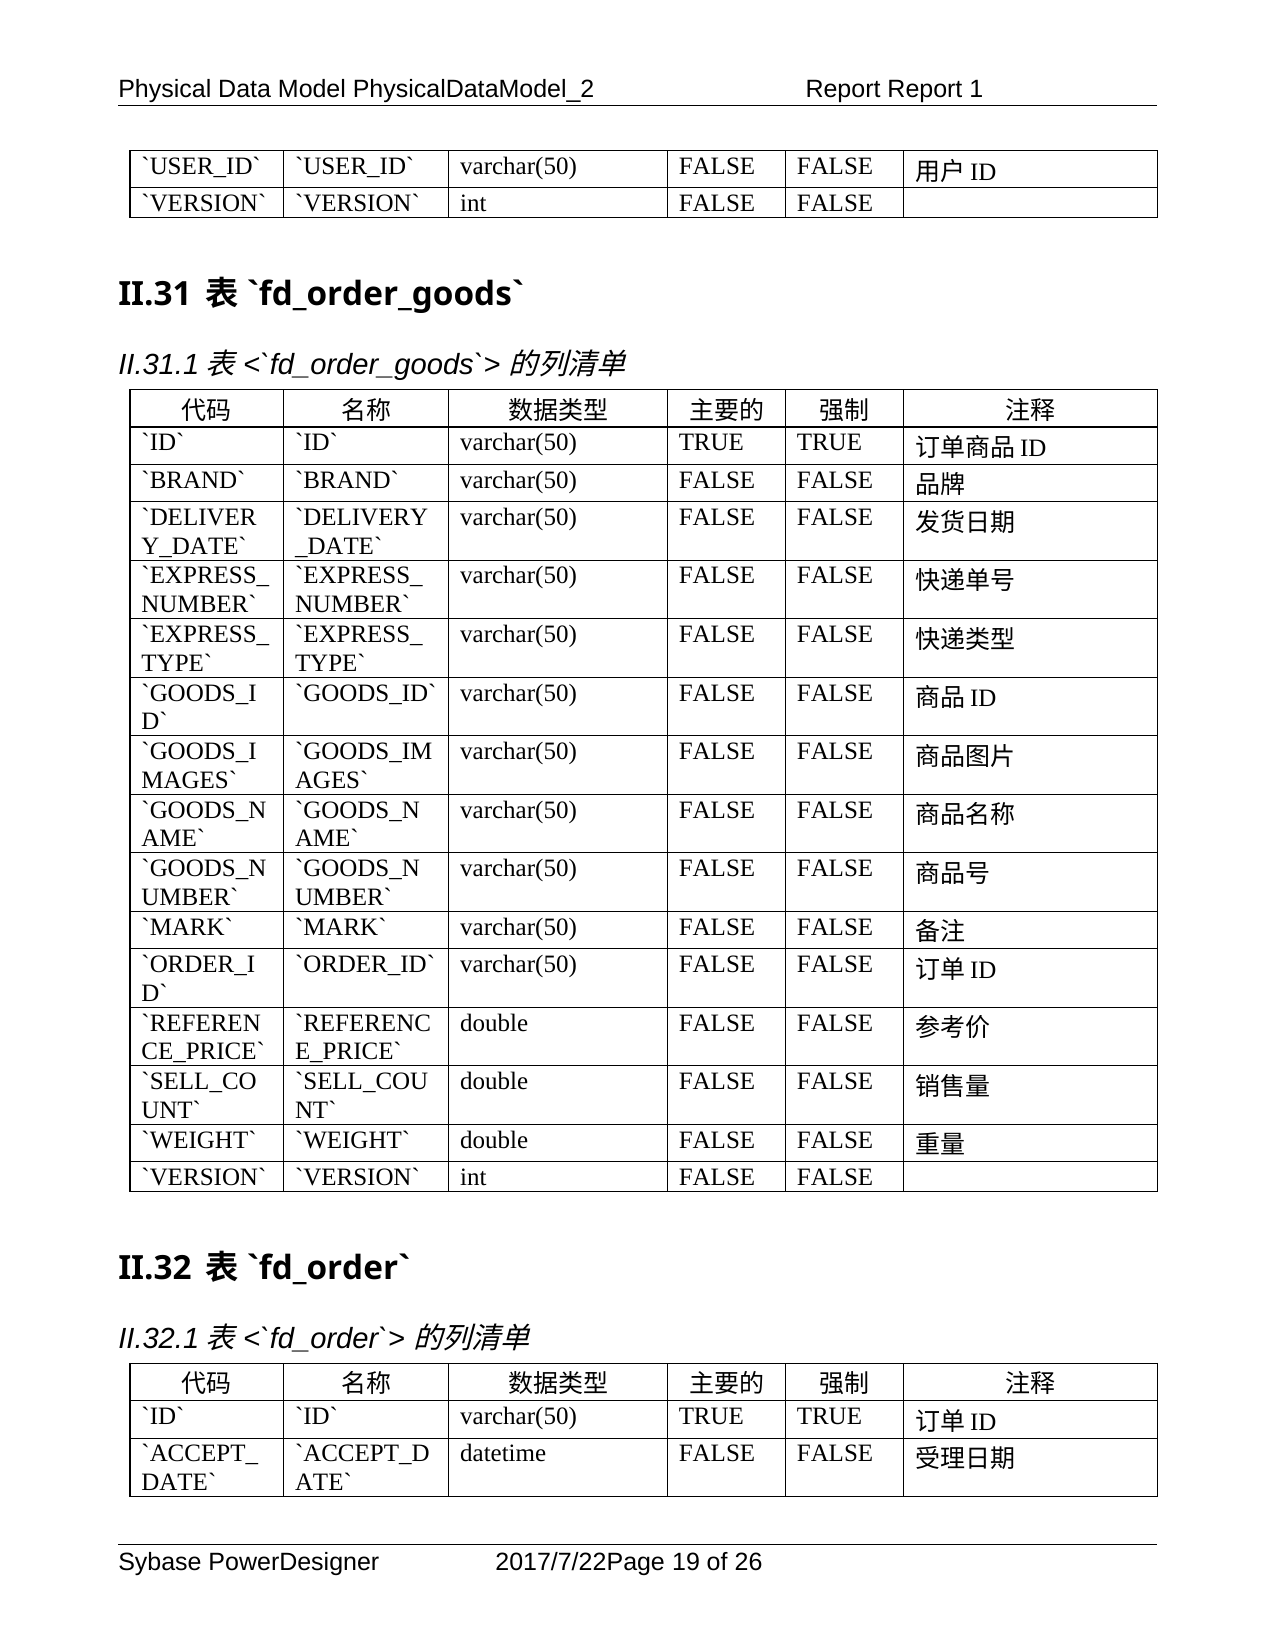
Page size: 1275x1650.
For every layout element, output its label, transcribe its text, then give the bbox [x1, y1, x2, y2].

table_cell FALSE [668, 736, 785, 794]
table_cell 快递单号 [904, 561, 1157, 618]
table_cell `ID` [284, 428, 448, 464]
table_cell varchar(50) [449, 151, 667, 187]
table_cell FALSE [668, 188, 785, 217]
table_cell `DELIVERY_DATE` [284, 502, 448, 559]
table_cell TRUE [786, 428, 903, 464]
table_header 强制 [786, 390, 903, 426]
table_cell FALSE [668, 912, 785, 948]
table_cell FALSE [786, 151, 903, 187]
table_cell FALSE [786, 188, 903, 217]
table_cell 受理日期 [904, 1439, 1157, 1496]
table_cell `GOODS_NAME` [284, 795, 448, 852]
table_cell FALSE [668, 949, 785, 1007]
table_cell `WEIGHT` [284, 1125, 448, 1161]
table_cell 商品ID [904, 678, 1157, 735]
subtitle 表 <`fd_order_goods`> 的列清单 [118, 341, 1157, 383]
table_cell FALSE [668, 151, 785, 187]
table_cell FALSE [786, 1439, 903, 1496]
table_cell `VERSION` [284, 188, 448, 217]
table_cell `SELL_COUNT` [131, 1066, 283, 1124]
table_cell `SELL_COUNT` [284, 1066, 448, 1124]
table_cell TRUE [668, 1401, 785, 1437]
table_cell 用户ID [904, 151, 1157, 187]
table_cell `GOODS_IMAGES` [131, 736, 283, 794]
table_header 名称 [284, 1364, 448, 1400]
table_header 数据类型 [449, 1364, 667, 1400]
table_cell FALSE [668, 502, 785, 559]
table_cell `EXPRESS_NUMBER` [284, 561, 448, 618]
table_cell FALSE [668, 853, 785, 911]
table_cell `VERSION` [131, 1162, 283, 1191]
table_cell FALSE [668, 1125, 785, 1161]
table_cell 销售量 [904, 1066, 1157, 1124]
table_cell varchar(50) [449, 736, 667, 794]
table_cell `ACCEPT_DATE` [131, 1439, 283, 1496]
table_cell FALSE [786, 561, 903, 618]
table_cell 重量 [904, 1125, 1157, 1161]
table_cell [904, 1162, 1157, 1191]
table_cell 商品图片 [904, 736, 1157, 794]
table_cell int [449, 188, 667, 217]
table_cell `GOODS_IMAGES` [284, 736, 448, 794]
table_cell FALSE [786, 1008, 903, 1065]
table_cell FALSE [786, 853, 903, 911]
table_cell 商品名称 [904, 795, 1157, 852]
table_cell varchar(50) [449, 678, 667, 735]
table_cell double [449, 1066, 667, 1124]
table_cell `ORDER_ID` [131, 949, 283, 1007]
table_cell FALSE [786, 795, 903, 852]
table_cell TRUE [668, 428, 785, 464]
table_cell FALSE [668, 1439, 785, 1496]
table_cell `WEIGHT` [131, 1125, 283, 1161]
table_cell `REFERENCE_PRICE` [284, 1008, 448, 1065]
table_cell double [449, 1125, 667, 1161]
table_cell double [449, 1008, 667, 1065]
table_cell 订单ID [904, 1401, 1157, 1437]
table_cell varchar(50) [449, 502, 667, 559]
table_cell `GOODS_NAME` [131, 795, 283, 852]
table_cell 品牌 [904, 465, 1157, 501]
table_cell int [449, 1162, 667, 1191]
table_cell FALSE [668, 678, 785, 735]
table_cell FALSE [786, 736, 903, 794]
table_cell 备注 [904, 912, 1157, 948]
table_cell `BRAND` [131, 465, 283, 501]
table_cell FALSE [786, 1162, 903, 1191]
table_cell FALSE [668, 1008, 785, 1065]
subtitle 表 `fd_order_goods` [118, 267, 1157, 316]
table_cell FALSE [668, 1066, 785, 1124]
table_cell `ID` [284, 1401, 448, 1437]
table_cell `GOODS_NUMBER` [131, 853, 283, 911]
table_cell varchar(50) [449, 619, 667, 677]
table_cell TRUE [786, 1401, 903, 1437]
table_cell 参考价 [904, 1008, 1157, 1065]
table_cell `EXPRESS_TYPE` [131, 619, 283, 677]
table_cell `ORDER_ID` [284, 949, 448, 1007]
table_cell 发货日期 [904, 502, 1157, 559]
table_header 主要的 [668, 390, 785, 426]
table_cell `VERSION` [131, 188, 283, 217]
table_cell varchar(50) [449, 912, 667, 948]
table_cell FALSE [786, 465, 903, 501]
table_cell FALSE [786, 949, 903, 1007]
table_cell [904, 188, 1157, 217]
table_cell 订单商品ID [904, 428, 1157, 464]
table_cell 快递类型 [904, 619, 1157, 677]
table_cell `ID` [131, 1401, 283, 1437]
table_cell FALSE [668, 795, 785, 852]
table_cell varchar(50) [449, 1401, 667, 1437]
table_cell `REFERENCE_PRICE` [131, 1008, 283, 1065]
table_cell 订单ID [904, 949, 1157, 1007]
table_cell FALSE [786, 502, 903, 559]
table_cell `USER_ID` [131, 151, 283, 187]
table_cell FALSE [668, 619, 785, 677]
subtitle 表 <`fd_order`> 的列清单 [118, 1314, 1157, 1357]
table_cell varchar(50) [449, 853, 667, 911]
table_cell FALSE [668, 465, 785, 501]
table_cell varchar(50) [449, 795, 667, 852]
table_cell varchar(50) [449, 428, 667, 464]
table_cell FALSE [786, 912, 903, 948]
subtitle 表 `fd_order` [118, 1241, 1157, 1289]
table_header 注释 [904, 390, 1157, 426]
table_header 主要的 [668, 1364, 785, 1400]
table_cell `BRAND` [284, 465, 448, 501]
table_cell FALSE [668, 561, 785, 618]
table_cell `ID` [131, 428, 283, 464]
table_header 代码 [131, 390, 283, 426]
table_cell `MARK` [284, 912, 448, 948]
table_header 名称 [284, 390, 448, 426]
table_header 代码 [131, 1364, 283, 1400]
table_cell `EXPRESS_NUMBER` [131, 561, 283, 618]
table_cell varchar(50) [449, 465, 667, 501]
table_cell `ACCEPT_DATE` [284, 1439, 448, 1496]
table_header 数据类型 [449, 390, 667, 426]
table_cell `GOODS_NUMBER` [284, 853, 448, 911]
table_cell `GOODS_ID` [284, 678, 448, 735]
table_cell FALSE [786, 1066, 903, 1124]
table_cell `GOODS_ID` [131, 678, 283, 735]
table_cell FALSE [668, 1162, 785, 1191]
table_cell FALSE [786, 1125, 903, 1161]
table_cell `MARK` [131, 912, 283, 948]
table_cell datetime [449, 1439, 667, 1496]
table_cell `DELIVERY_DATE` [131, 502, 283, 559]
table_cell varchar(50) [449, 949, 667, 1007]
table_cell `USER_ID` [284, 151, 448, 187]
table_cell 商品号 [904, 853, 1157, 911]
table_cell varchar(50) [449, 561, 667, 618]
table_cell `EXPRESS_TYPE` [284, 619, 448, 677]
table_header 强制 [786, 1364, 903, 1400]
table_cell FALSE [786, 619, 903, 677]
table_header 注释 [904, 1364, 1157, 1400]
table_cell FALSE [786, 678, 903, 735]
table_cell `VERSION` [284, 1162, 448, 1191]
